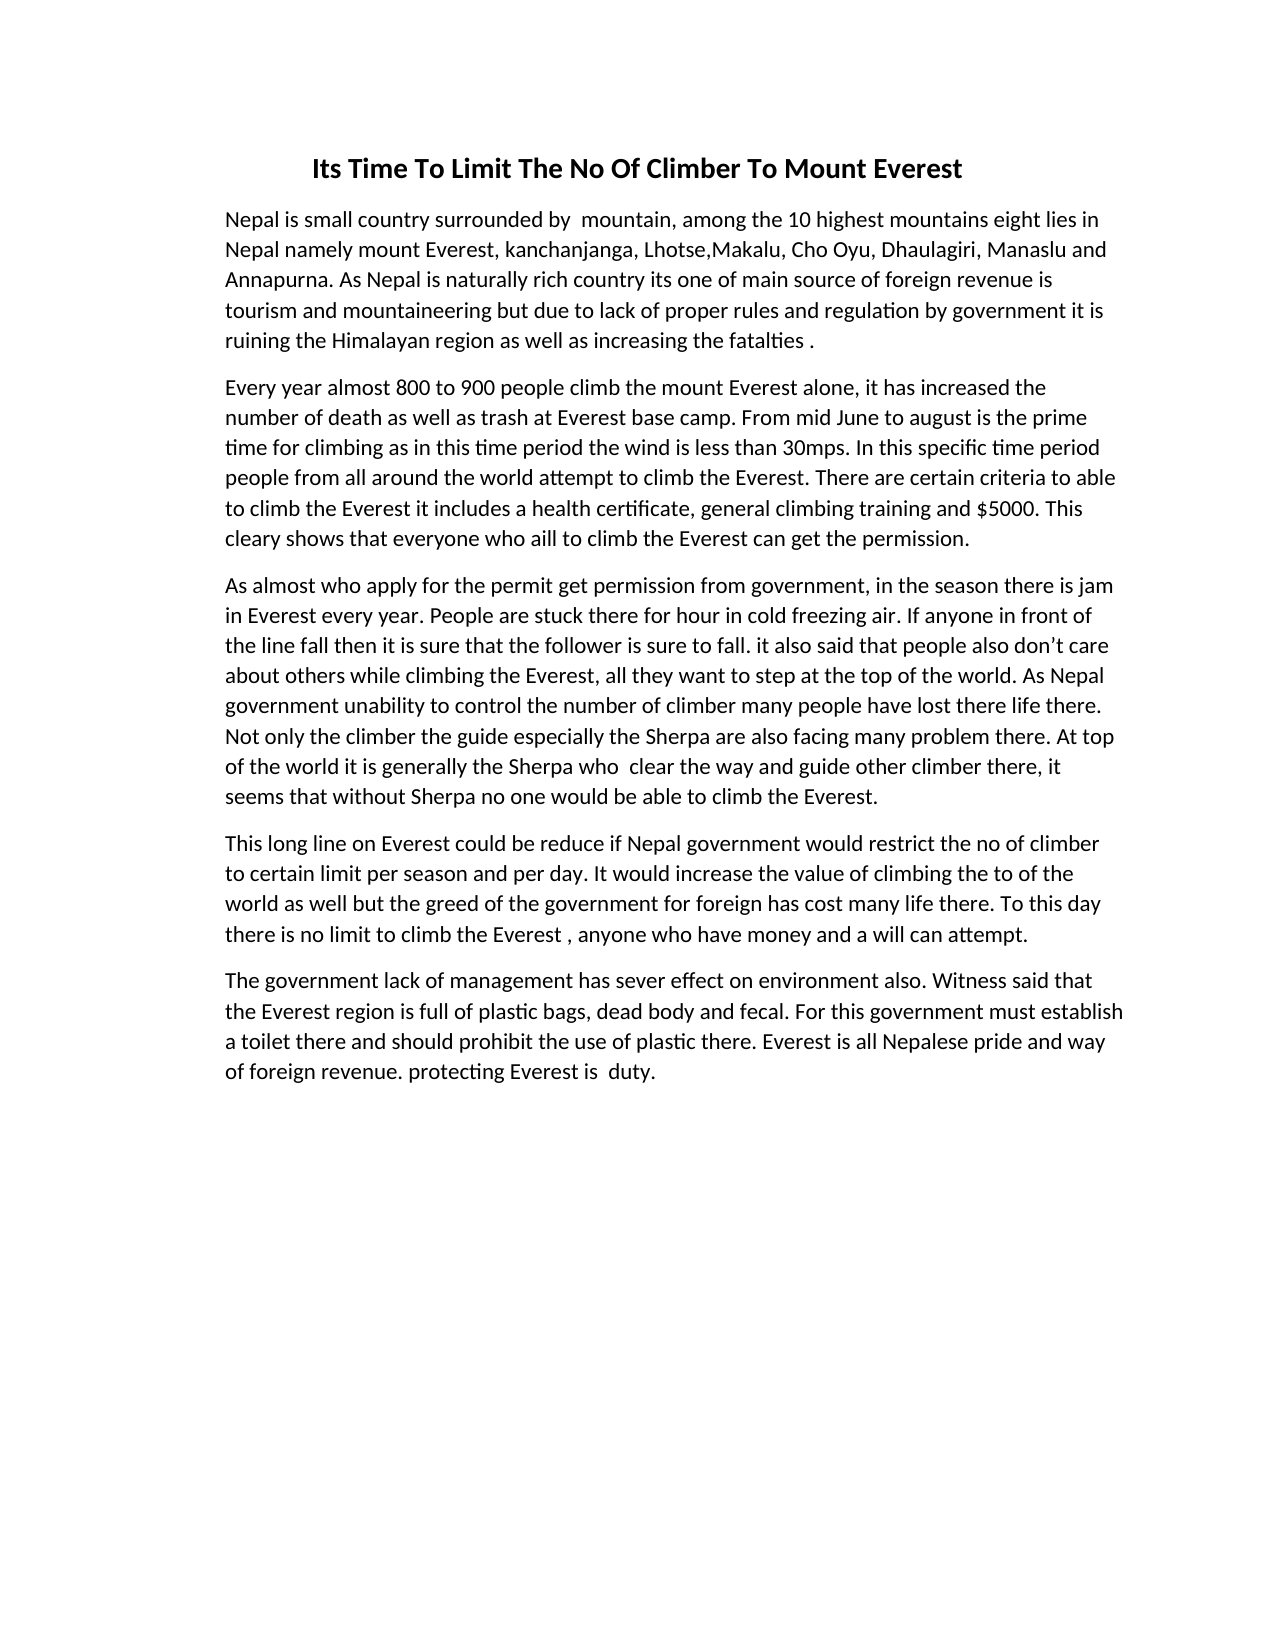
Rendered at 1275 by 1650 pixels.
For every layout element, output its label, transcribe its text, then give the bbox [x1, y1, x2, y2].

text Every year almost 800 to 900 people climb the mount Everest alone, it has increased the number of death as well as trash at Everest base camp. From mid June to august is the prime time for climbing as in this time period the wind is less than 30mps. In this specific time period people from all around the world attempt to climb the Everest. There are certain criteria to able to climb the Everest it includes a health certificate, general climbing training and $5000. This cleary shows that everyone who aill to climb the Everest can get the permission. [225, 373, 1125, 552]
text This long line on Everest could be reduce if Nepal government would restrict the no of climber to certain limit per season and per day. It would increase the value of climbing the to of the world as well but the greed of the government for foreign has cost many life there. To this day there is no limit to climb the Everest , anyone who have money and a will can attempt. [225, 829, 1125, 948]
text The government lack of management has sever effect on environment also. Witness said that the Everest region is full of plastic bags, dead body and fecal. For this government must establish a toilet there and should prohibit the use of plastic there. Everest is all Nepalese pride and way of foreign revenue. protecting Everest is duty. [225, 967, 1125, 1085]
text As almost who apply for the permit get permission from government, in the season there is jam in Everest every year. People are stuck there for hour in cold freezing air. If anyone in front of the line fall then it is sure that the follower is sure to fall. it also said that people also don’t care about others while climbing the Everest, all they want to step at the top of the world. As Nepal government unability to control the number of climber many people have lost there life there. Not only the climber the guide especially the Sherpa are also facing many problem there. At top of the world it is generally the Sherpa who clear the way and guide other climber there, it seems that without Sherpa no one would be able to climb the Everest. [225, 571, 1125, 810]
text Nepal is small country surrounded by mountain, among the 10 highest mountains eight lies in Nepal namely mount Everest, kanchanjanga, Lhotse,Makalu, Cho Oyu, Dhaulagiri, Manaslu and Annapurna. As Nepal is naturally rich country its one of main source of foreign revenue is tourism and mountaineering but due to lack of proper rules and regulation by government it is ruining the Himalayan region as well as increasing the fatalties . [225, 205, 1125, 354]
text Its Time To Limit The No Of Climber To Mount Everest [150, 150, 1125, 186]
